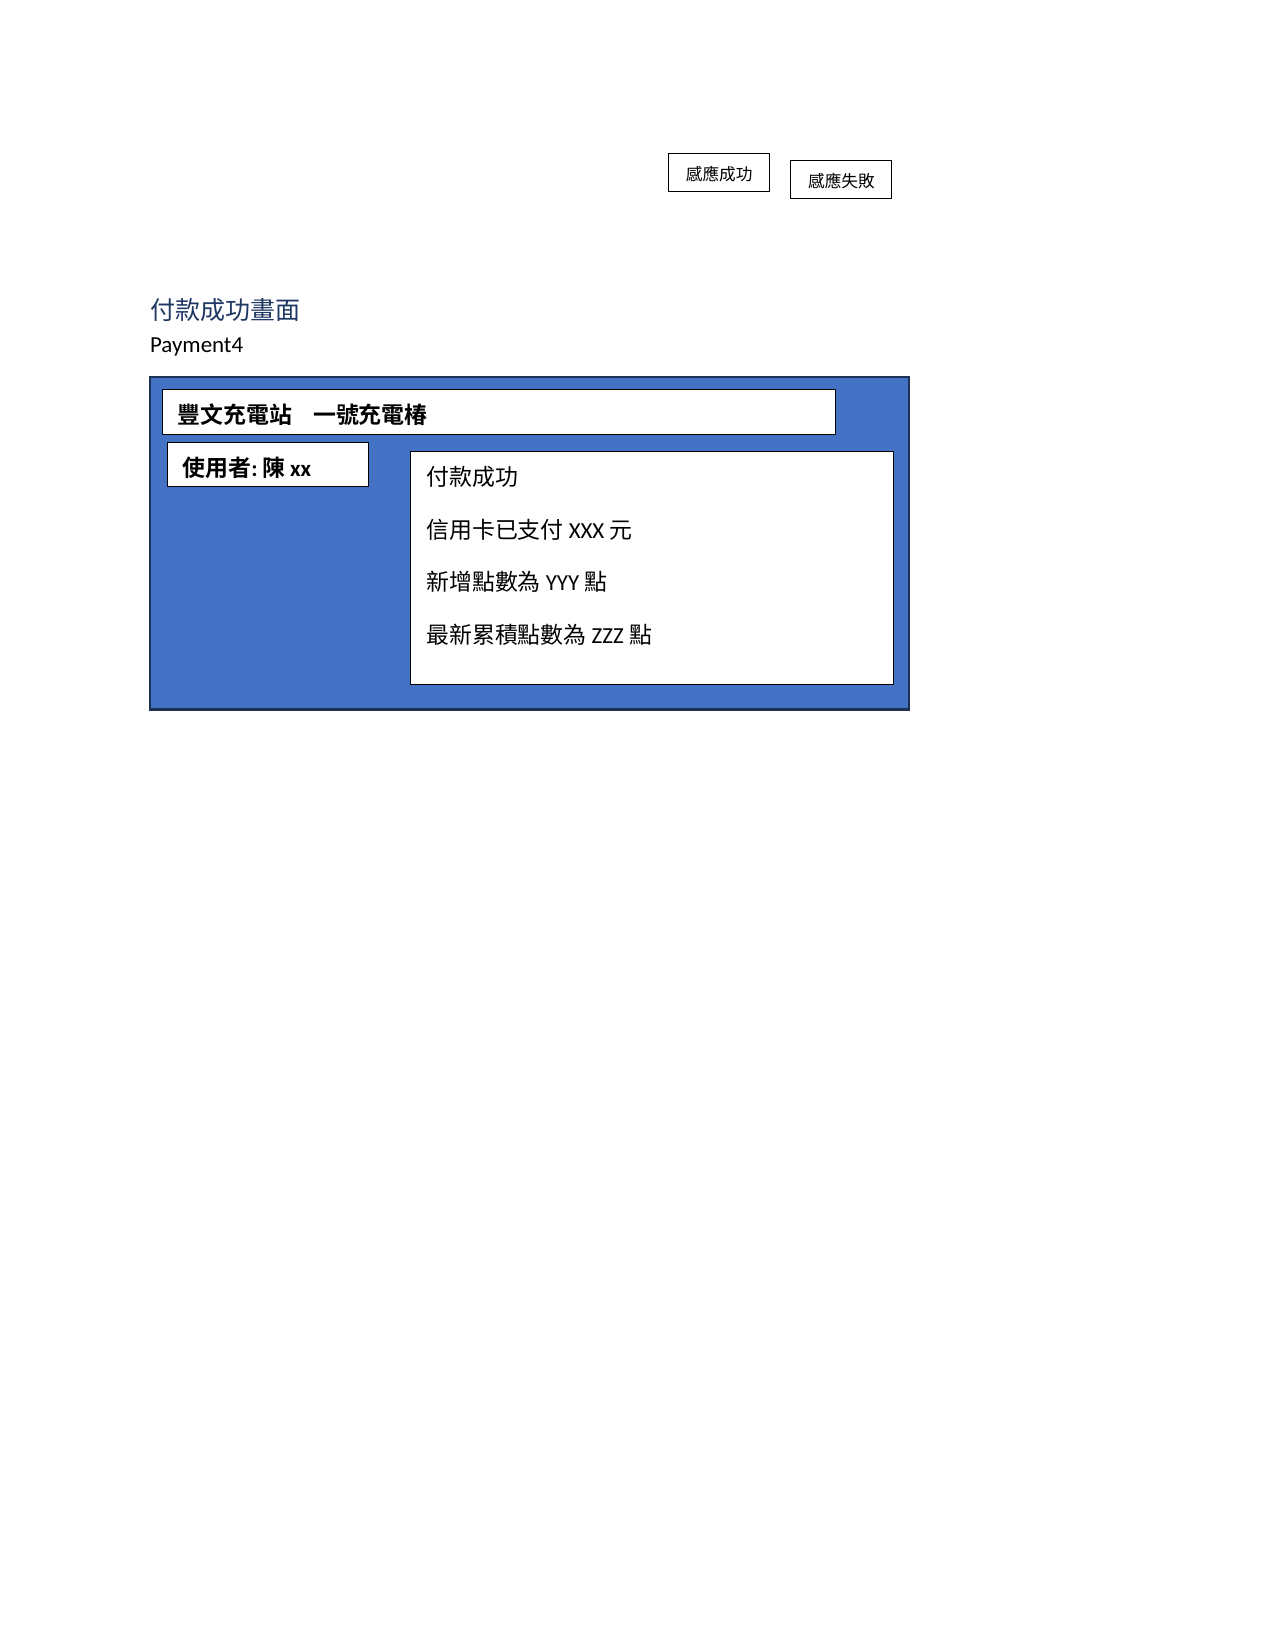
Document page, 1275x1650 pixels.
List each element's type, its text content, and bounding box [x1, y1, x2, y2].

text Payment4 [150, 330, 1125, 358]
subtitle 付款成功畫面 [150, 291, 1125, 327]
